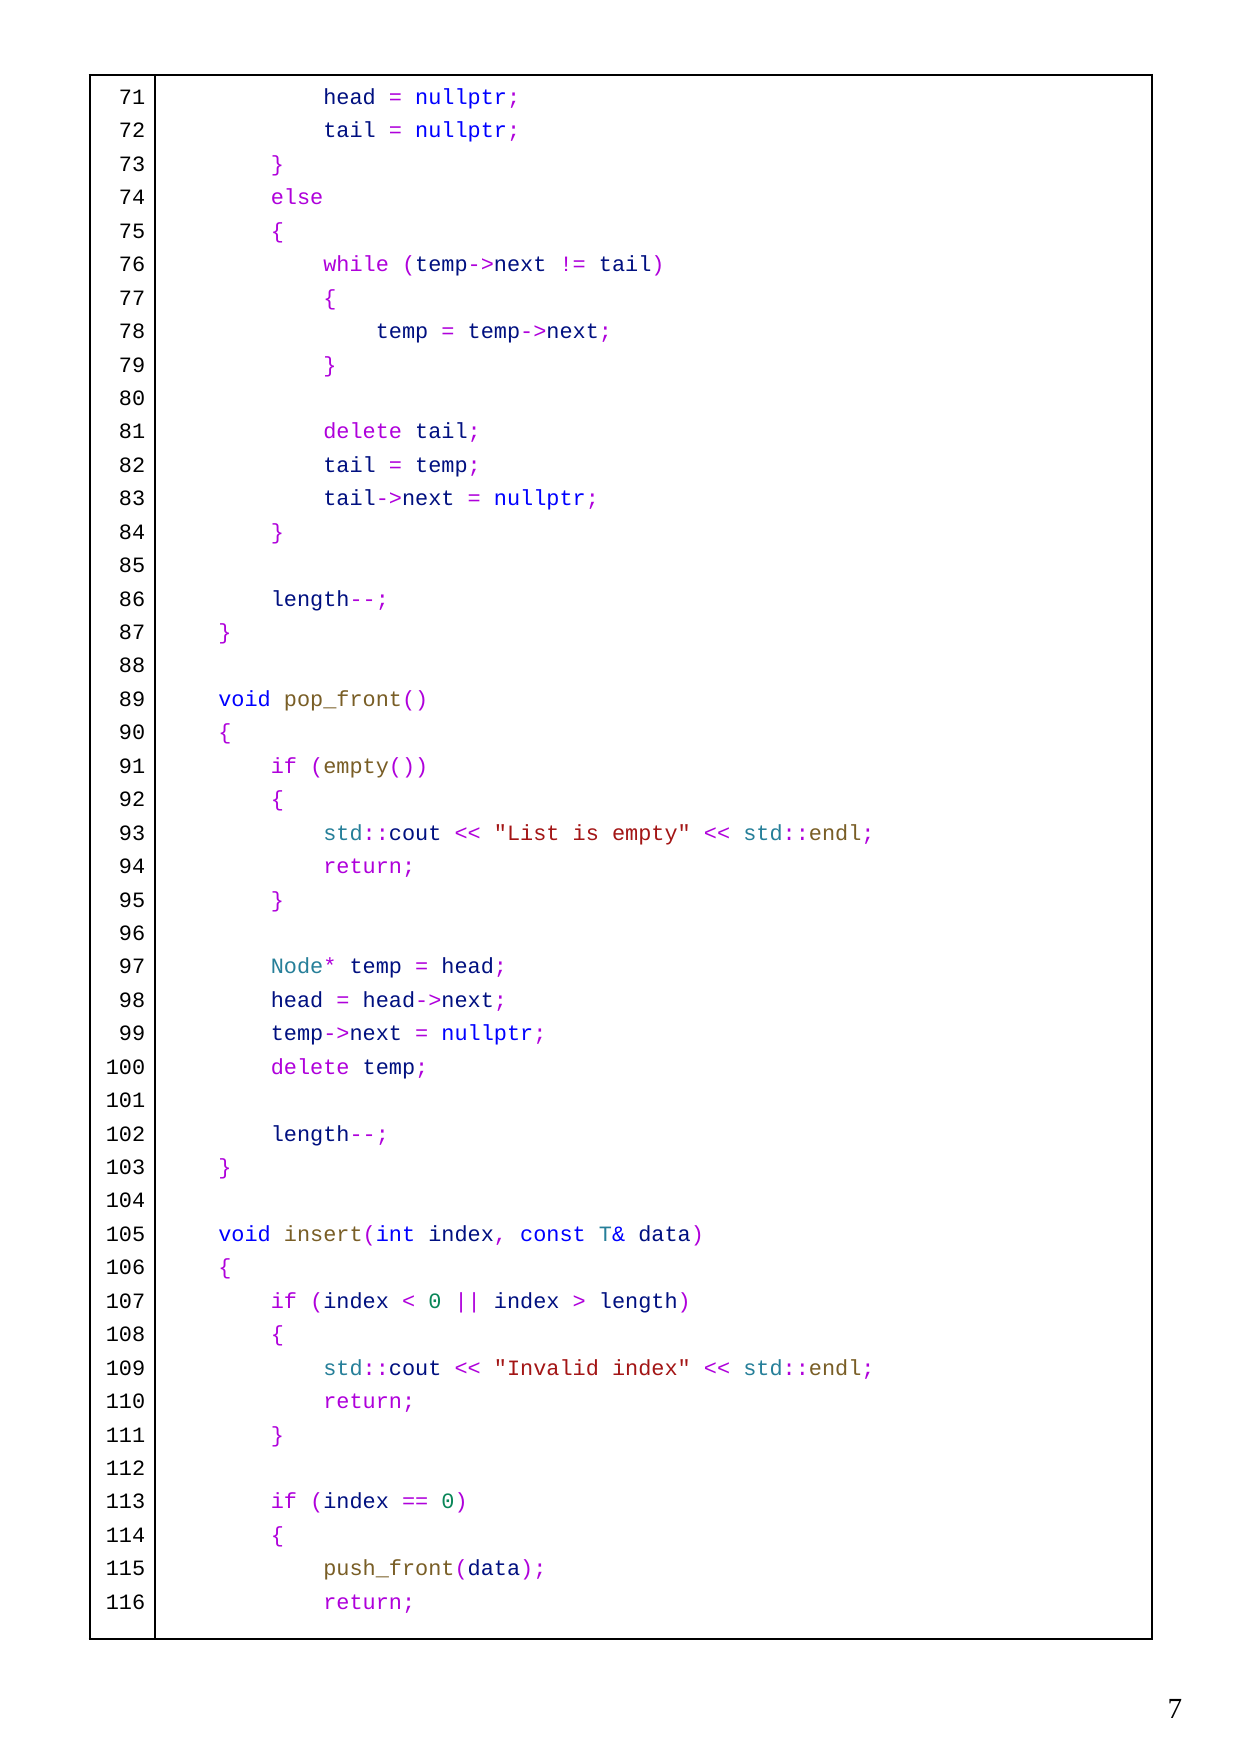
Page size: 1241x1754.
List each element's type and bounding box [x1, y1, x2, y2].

table_cell [91, 76, 154, 1638]
table_cell [156, 76, 1151, 1638]
